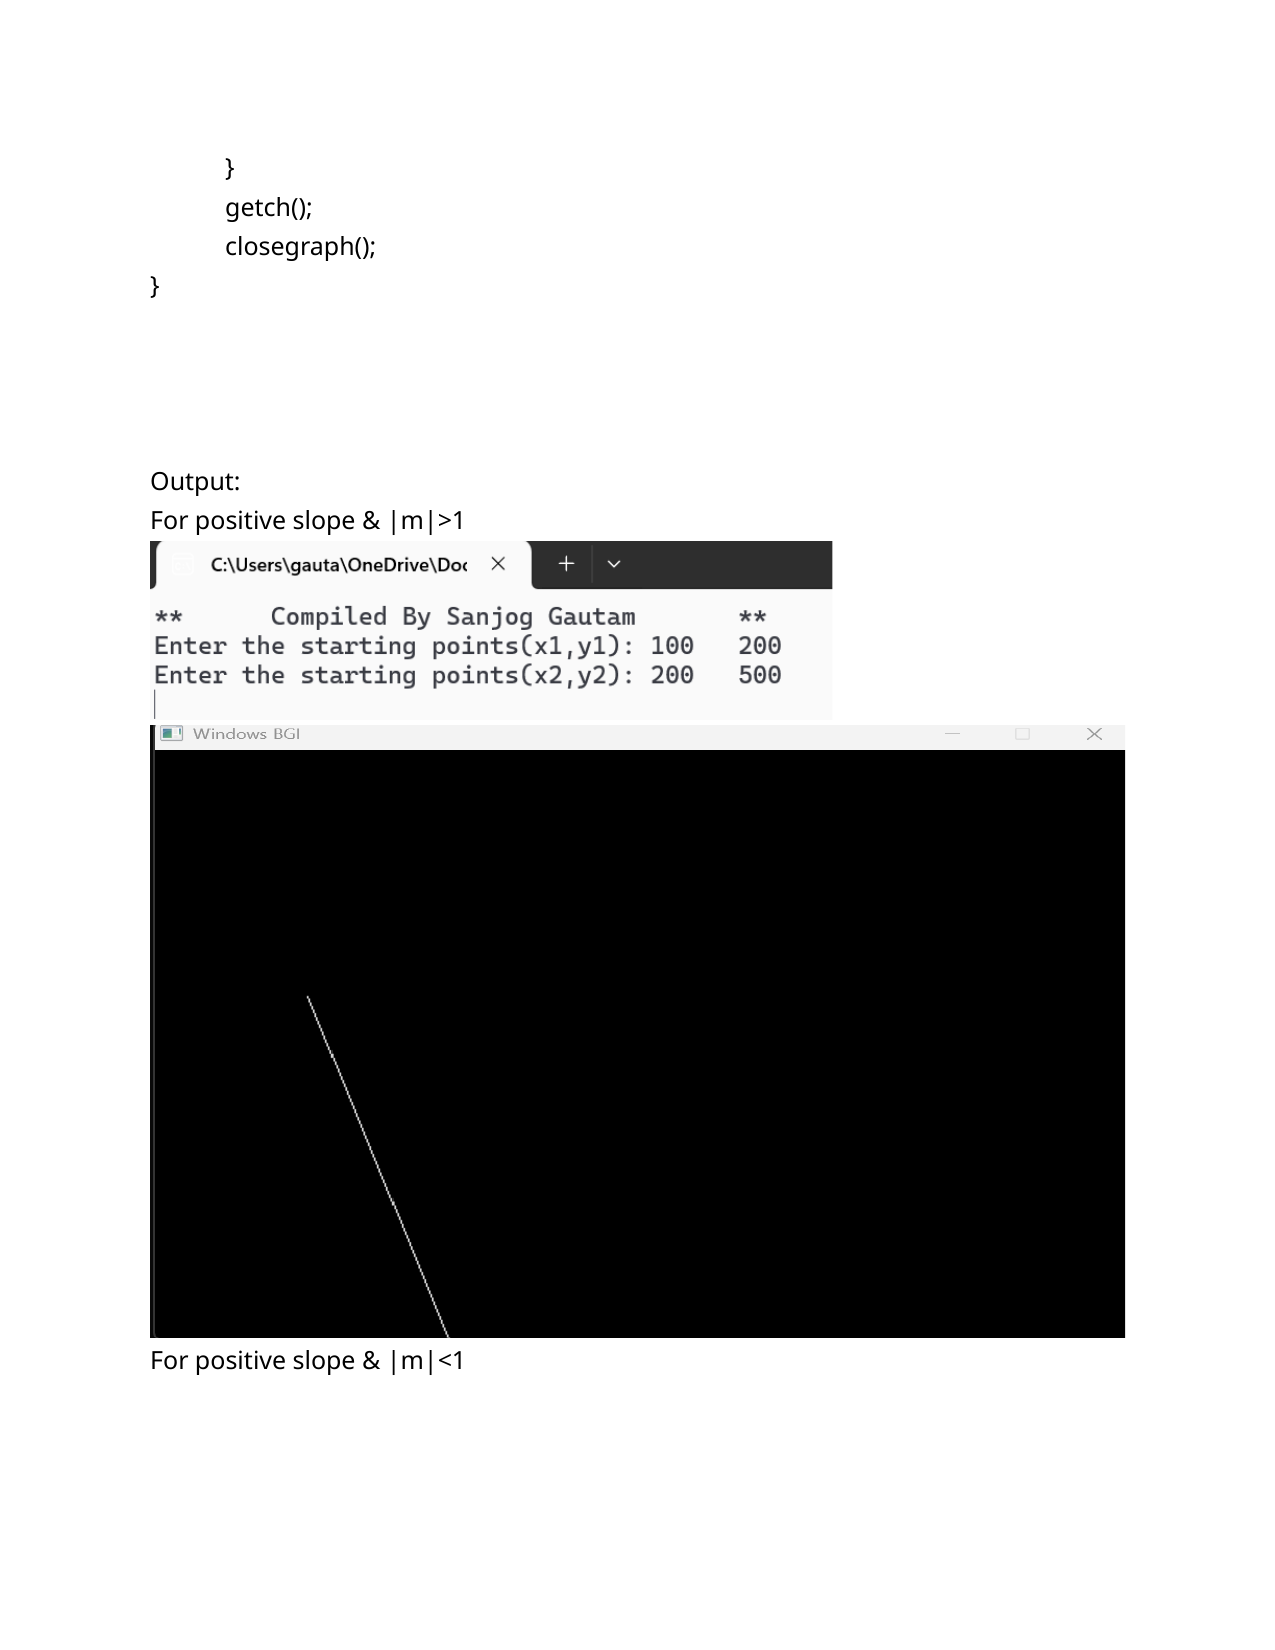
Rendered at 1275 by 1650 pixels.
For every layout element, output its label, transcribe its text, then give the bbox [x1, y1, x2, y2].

picture [150, 541, 833, 720]
text Output: [150, 463, 1125, 497]
text For positive slope & |m|>1 [150, 502, 1125, 537]
text getch(); [150, 189, 1125, 223]
text closegraph(); [150, 228, 1125, 262]
text } [150, 150, 1125, 184]
picture [150, 725, 1125, 1338]
text } [150, 267, 1125, 302]
text For positive slope & |m|<1 [150, 1342, 1125, 1376]
